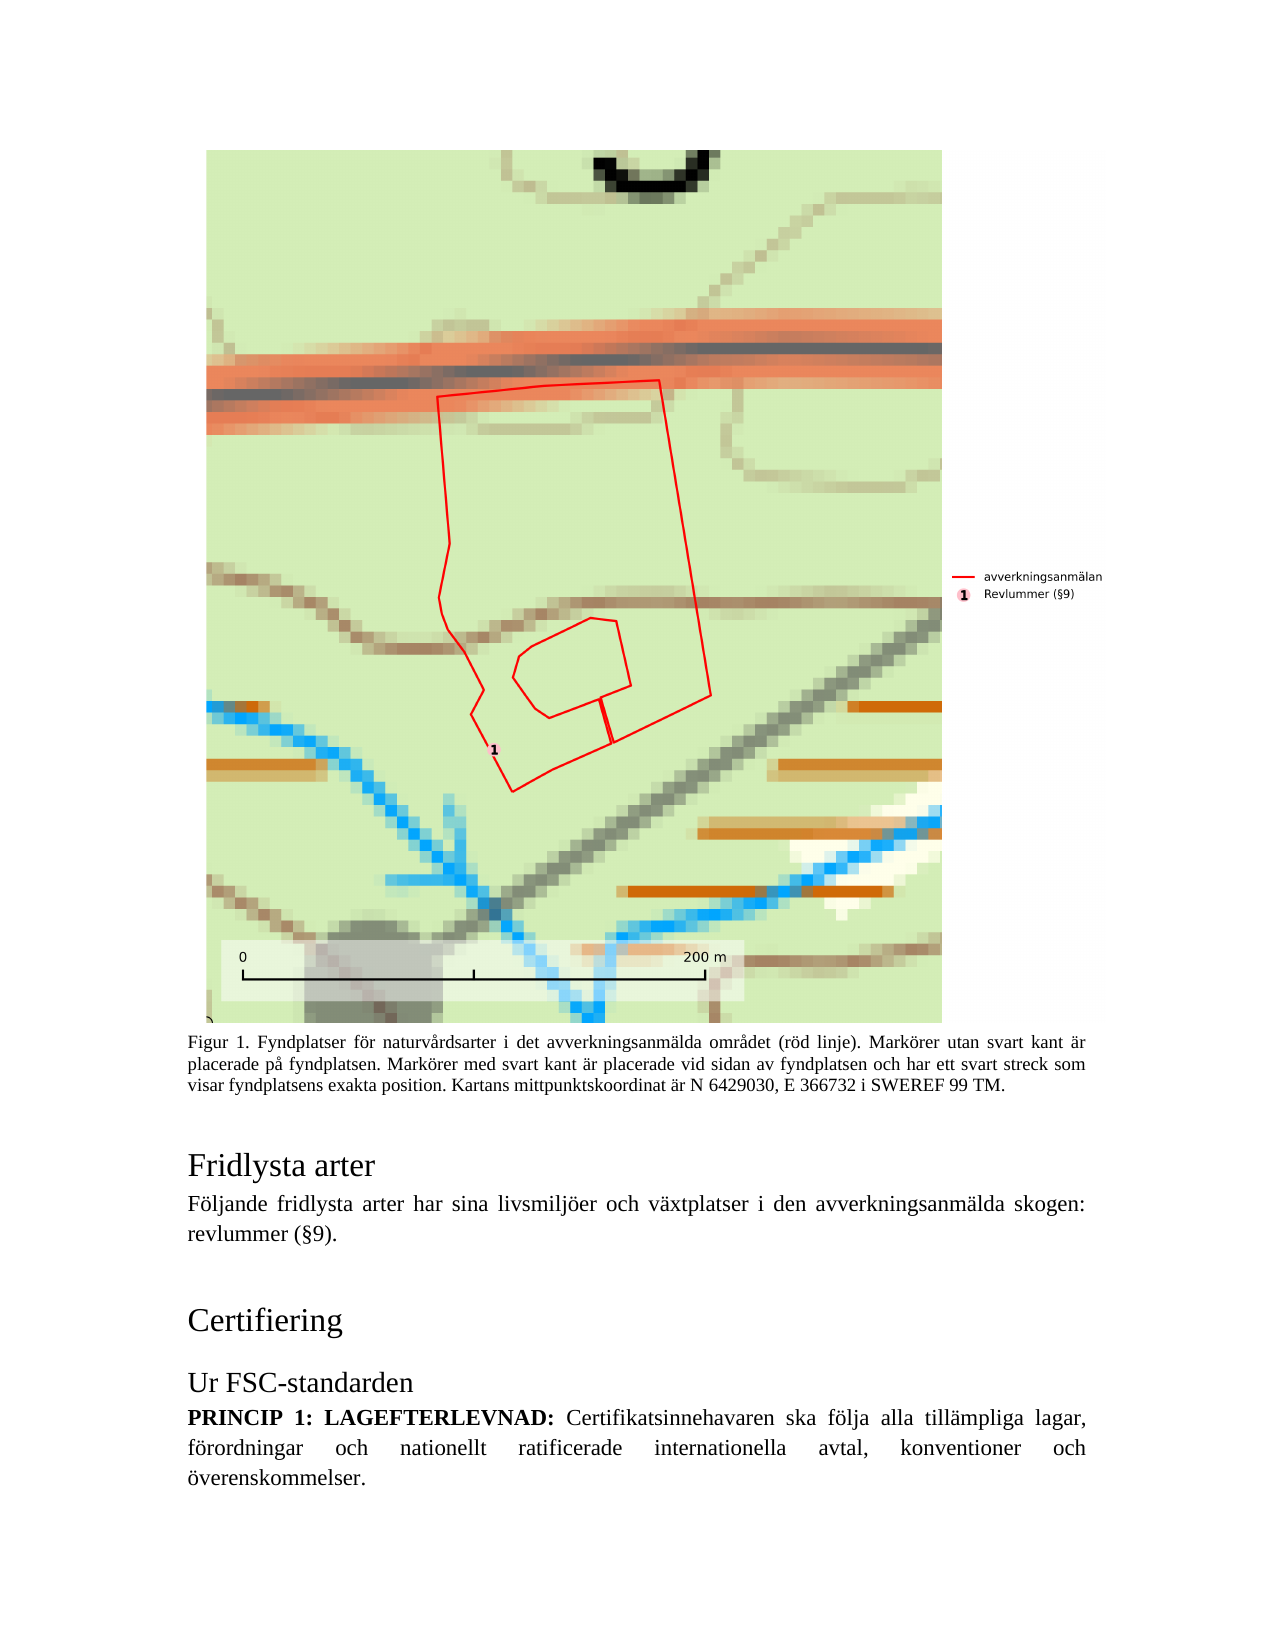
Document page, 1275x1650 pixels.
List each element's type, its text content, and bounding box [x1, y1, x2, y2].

text Följande fridlysta arter har sina livsmiljöer och växtplatser i den avverkningsanmälda skogen: revlummer (§9). [187, 1190, 1087, 1246]
subtitle Certifiering [187, 1300, 1087, 1338]
subtitle Fridlysta arter [187, 1146, 1087, 1184]
subtitle Ur FSC-standarden [187, 1365, 1087, 1399]
text PRINCIP 1: LAGEFTERLEVNAD: Certifikatsinnehavaren ska följa alla tillämpliga lagar, förordningar och nationellt ratificerade internationella avtal, konventioner och överenskommelser. [187, 1404, 1087, 1490]
picture [206, 150, 1107, 1023]
text Figur 1. Fyndplatser för naturvårdsarter i det avverkningsanmälda området (röd linje). Markörer utan svart kant är placerade på fyndplatsen. Markörer med svart kant är placerade vid sidan av fyndplatsen och har ett svart streck som visar fyndplatsens exakta position. Kartans mittpunktskoordinat är N 6429030, E 366732 i SWEREF 99 TM. [187, 1031, 1087, 1096]
